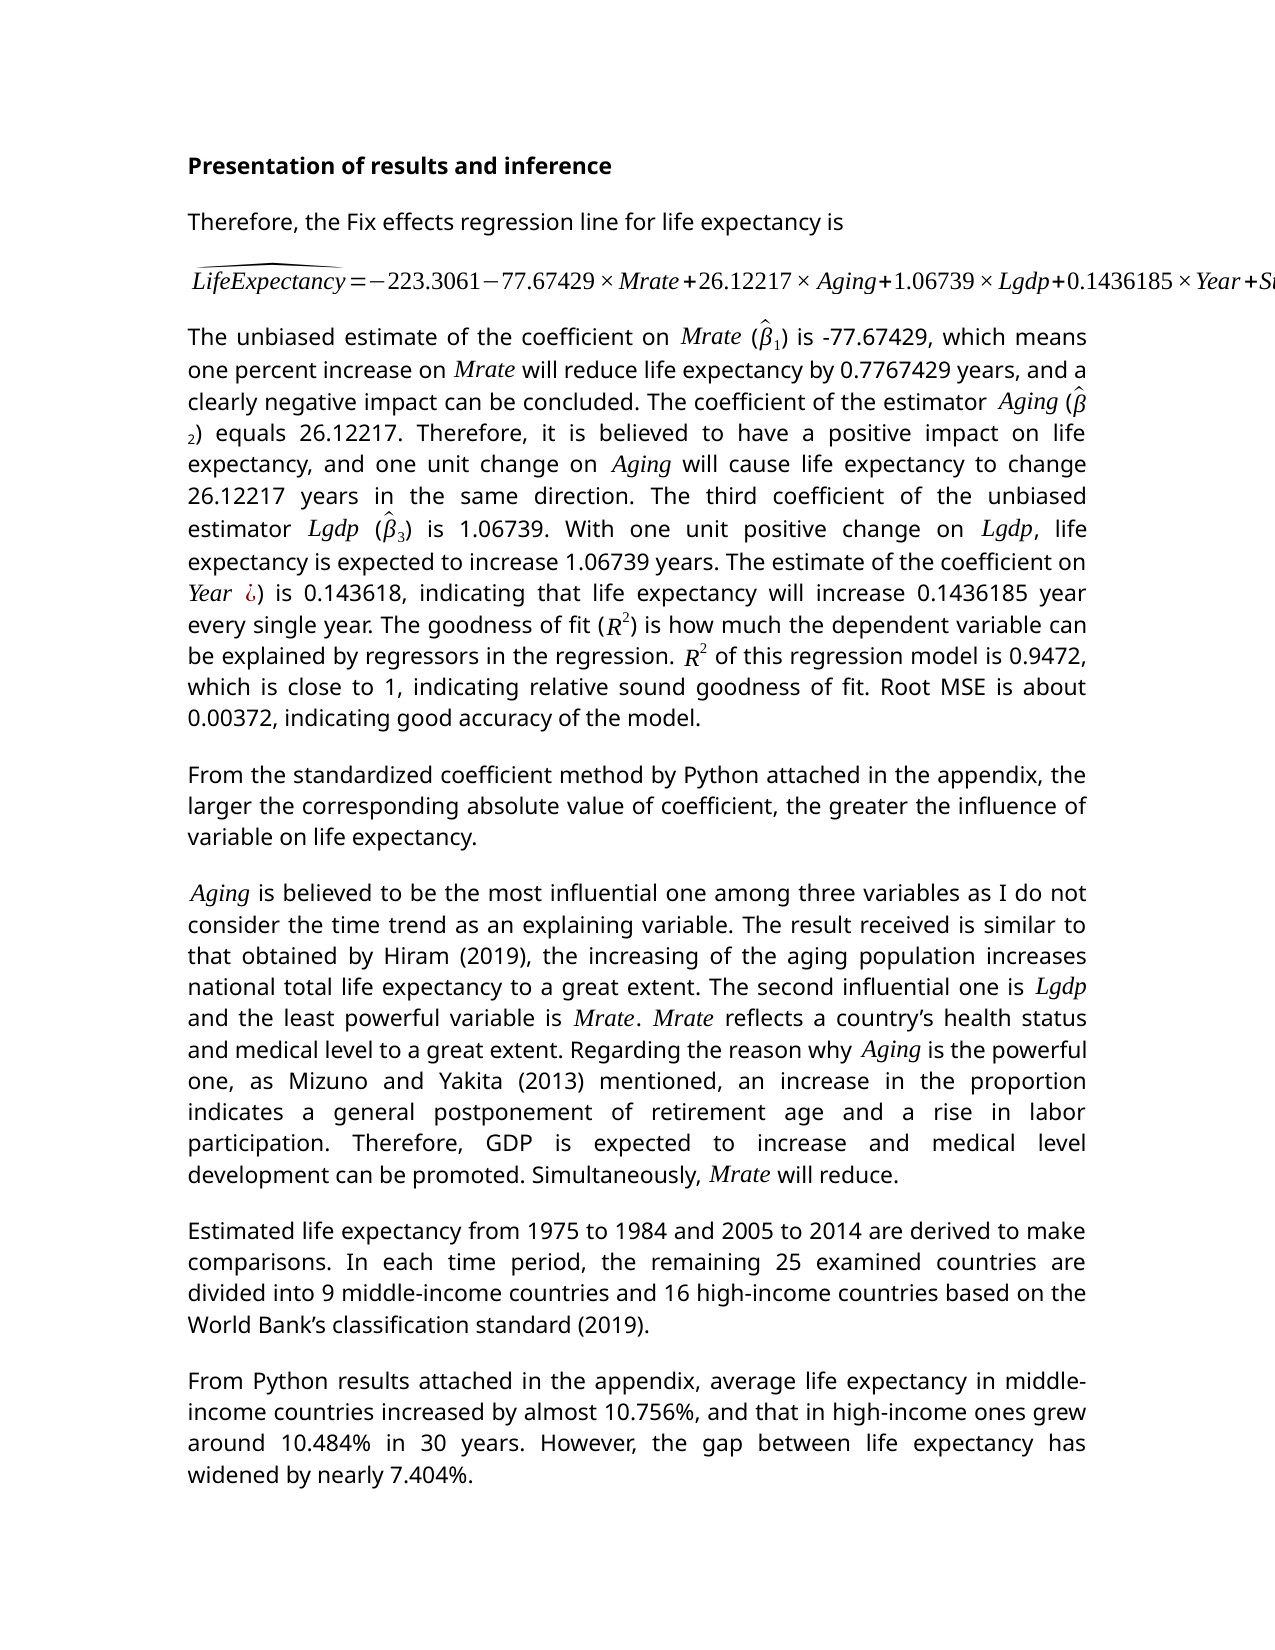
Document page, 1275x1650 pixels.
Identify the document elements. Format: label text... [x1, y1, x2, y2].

text Presentation of results and inference [187, 150, 1087, 181]
text From Python results attached in the appendix, average life expectancy in middle-income countries increased by almost 10.756%, and that in high-income ones grew around 10.484% in 30 years. However, the gap between life expectancy has widened by nearly 7.404%. [187, 1365, 1087, 1490]
text From the standardized coefficient method by Python attached in the appendix, the larger the corresponding absolute value of coefficient, the greater the influence of variable on life expectancy. [187, 758, 1087, 852]
text The unbiased estimate of the coefficient on () is -77.67429, which means one percent increase on will reduce life expectancy by 0.7767429 years, and a clearly negative impact can be concluded. The coefficient of the estimator (2) equals 26.12217. Therefore, it is believed to have a positive impact on life expectancy, and one unit change on will cause life expectancy to change 26.12217 years in the same direction. The third coefficient of the unbiased estimator () is 1.06739. With one unit positive change on , life expectancy is expected to increase 1.06739 years. The estimate of the coefficient on ) is 0.143618, indicating that life expectancy will increase 0.1436185 year every single year. The goodness of fit () is how much the dependent variable can be explained by regressors in the regression. of this regression model is 0.9472, which is close to 1, indicating relative sound goodness of fit. Root MSE is about 0.00372, indicating good accuracy of the model. [187, 319, 1087, 733]
text Therefore, the Fix effects regression line for life expectancy is [187, 206, 1087, 237]
text is believed to be the most influential one among three variables as I do not consider the time trend as an explaining variable. The result received is similar to that obtained by Hiram (2019), the increasing of the aging population increases national total life expectancy to a great extent. The second influential one is and the least powerful variable is . reflects a country’s health status and medical level to a great extent. Regarding the reason why is the powerful one, as Mizuno and Yakita (2013) mentioned, an increase in the proportion indicates a general postponement of retirement age and a rise in labor participation. Therefore, GDP is expected to increase and medical level development can be promoted. Simultaneously, will reduce. [187, 877, 1087, 1190]
text Estimated life expectancy from 1975 to 1984 and 2005 to 2014 are derived to make comparisons. In each time period, the remaining 25 examined countries are divided into 9 middle-income countries and 16 high-income countries based on the World Bank’s classification standard (2019). [187, 1215, 1087, 1340]
